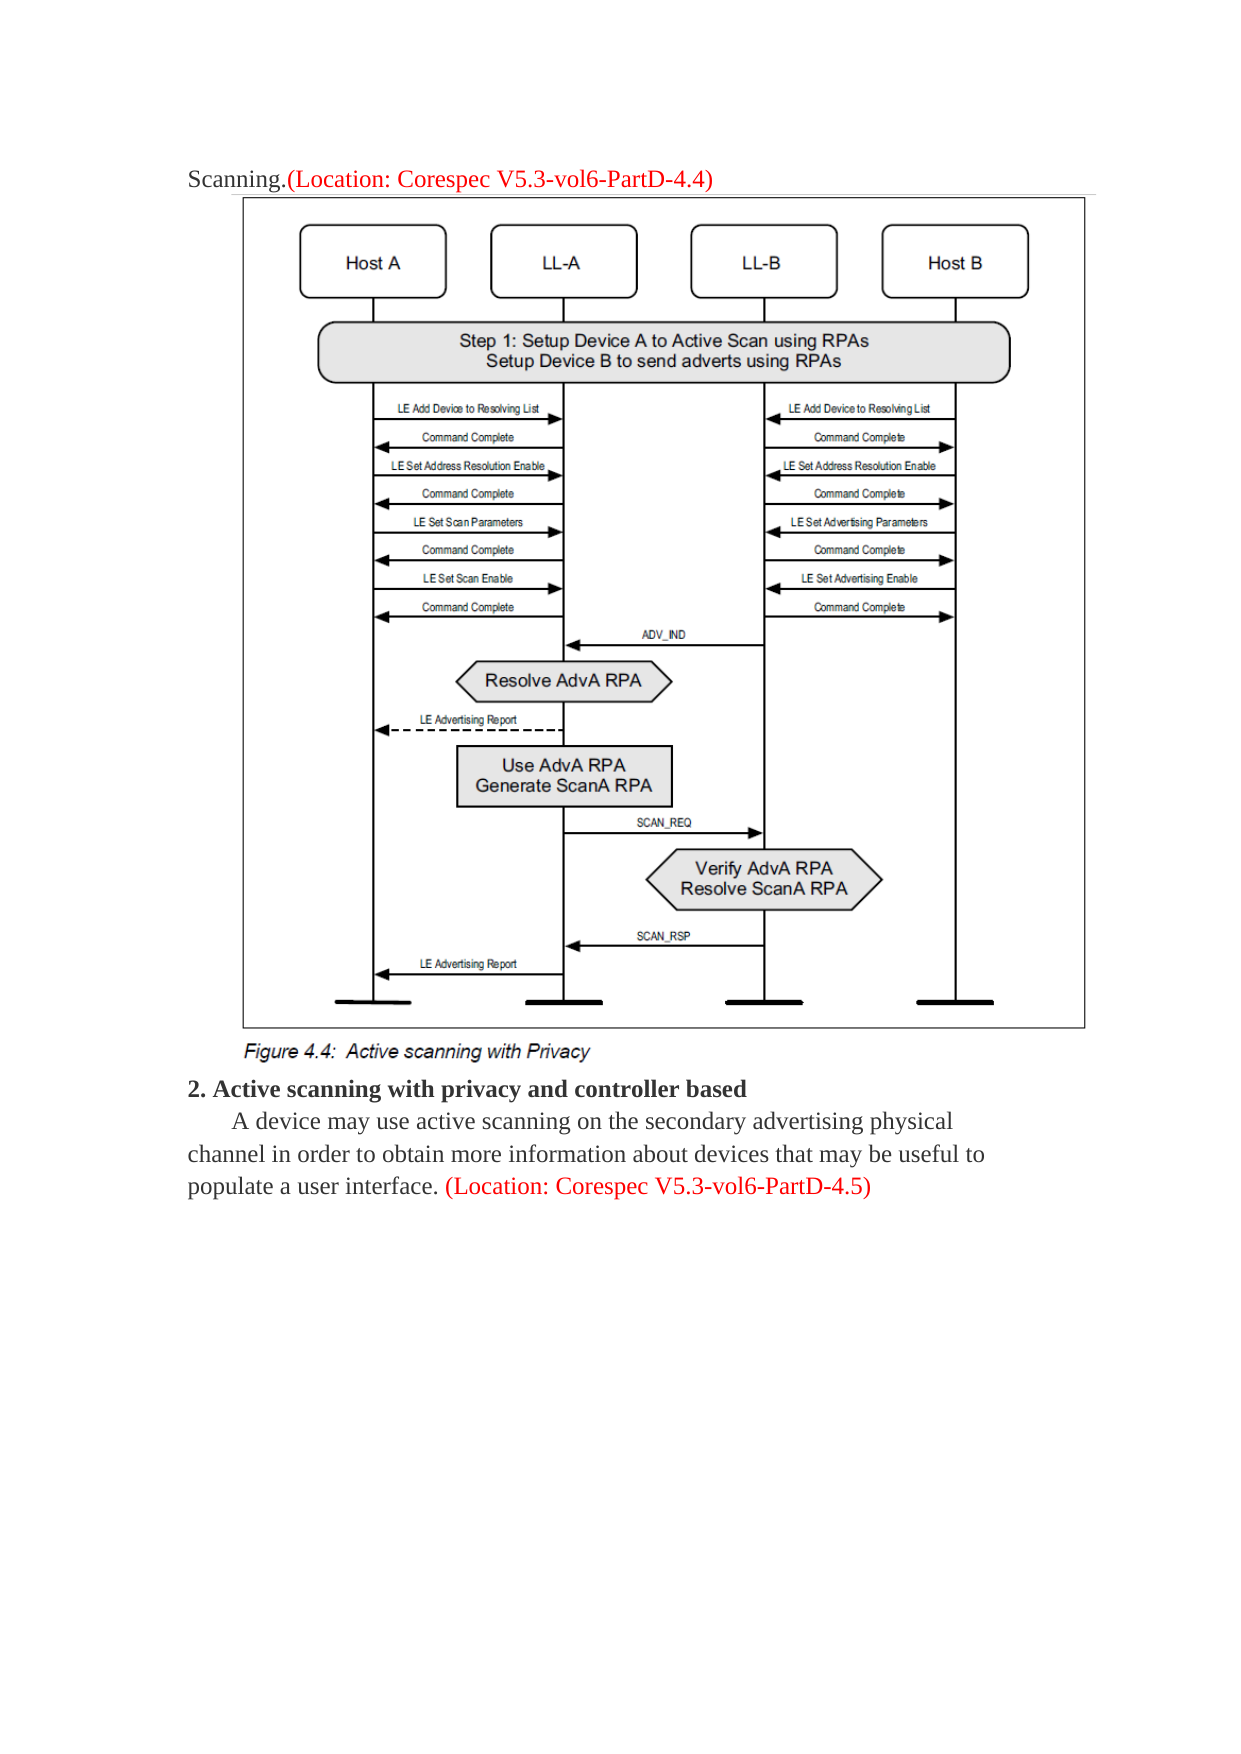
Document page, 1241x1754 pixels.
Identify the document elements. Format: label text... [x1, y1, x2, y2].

list A device may use active scanning on the secondary advertising physical [187, 1104, 1053, 1137]
list Active scanning with privacy and controller based [187, 1072, 1053, 1104]
list populate a user interface. (Location: Corespec V5.3-vol6-PartD-4.5) [187, 1169, 1053, 1202]
list Scanning.(Location: Corespec V5.3-vol6-PartD-4.4) [187, 162, 1053, 194]
list channel in order to obtain more information about devices that may be useful to [187, 1137, 1053, 1169]
picture [231, 194, 1097, 1071]
